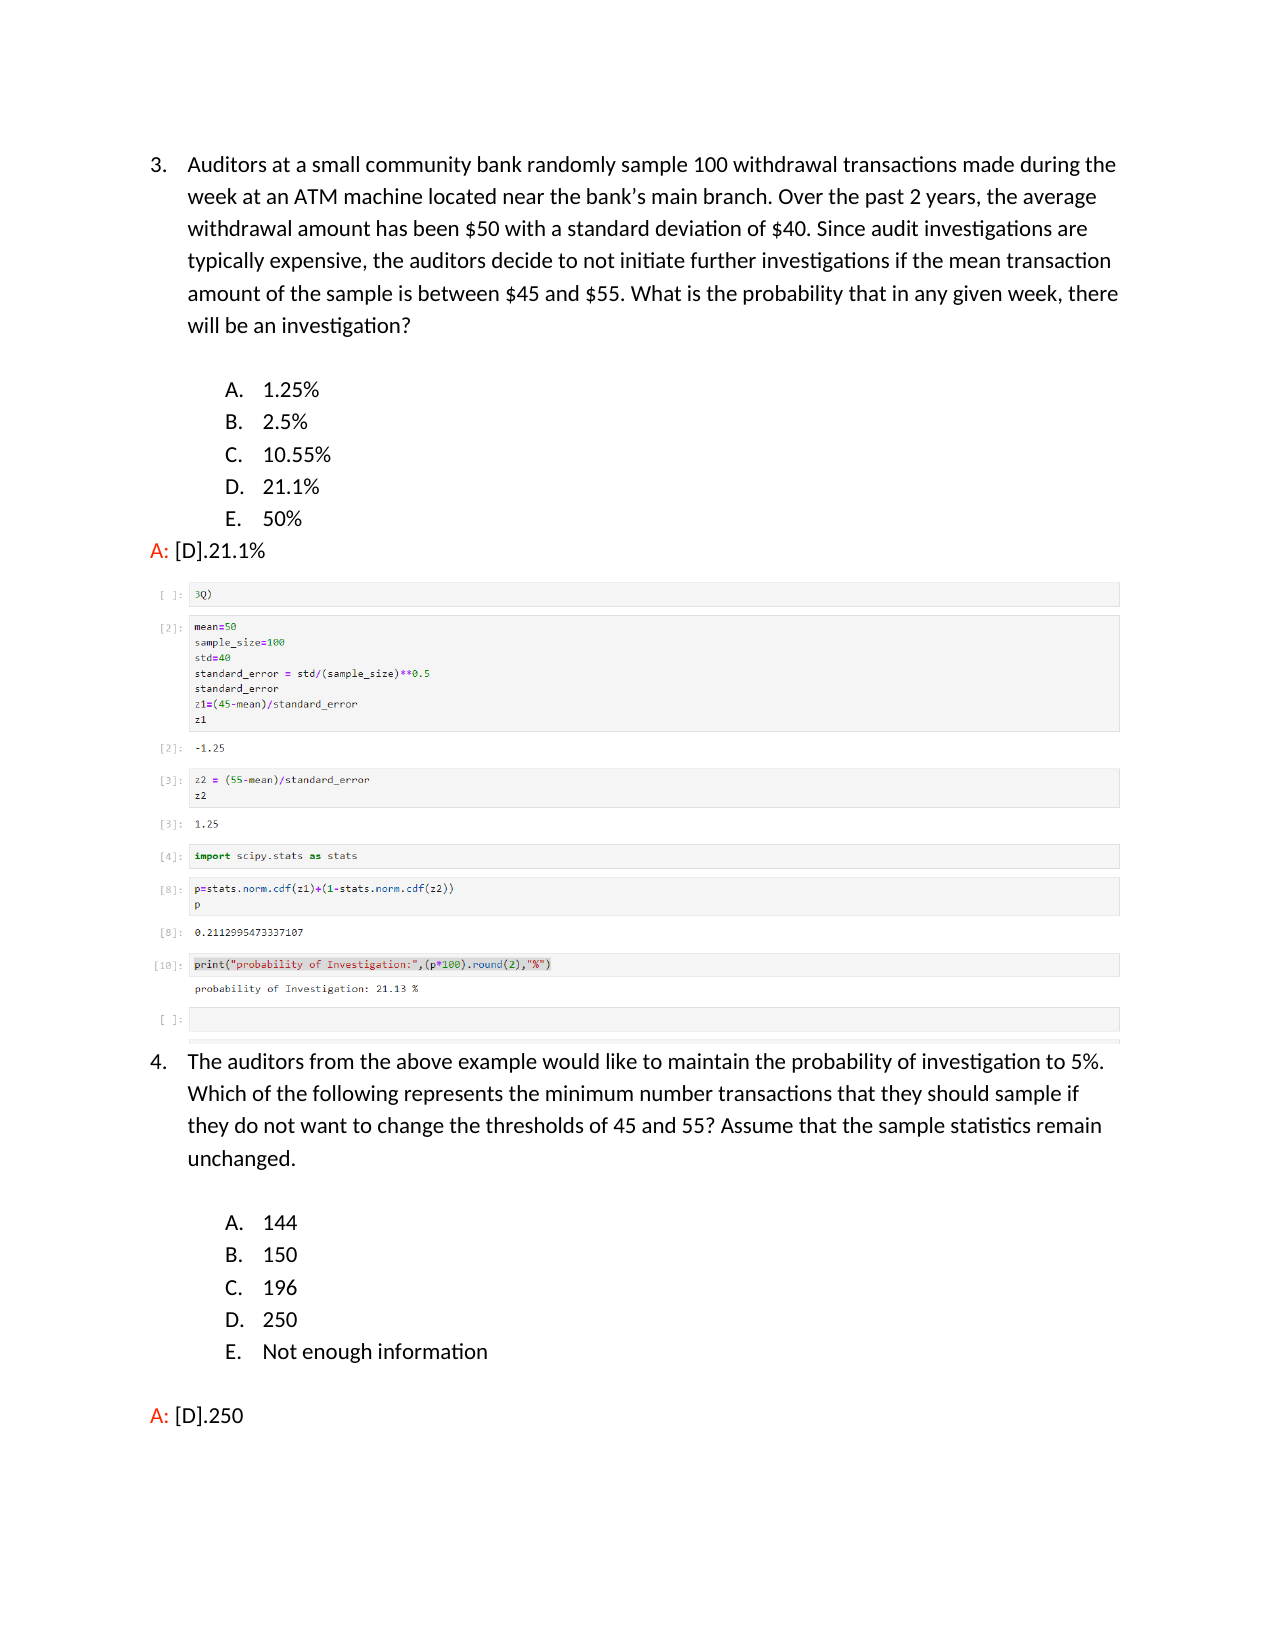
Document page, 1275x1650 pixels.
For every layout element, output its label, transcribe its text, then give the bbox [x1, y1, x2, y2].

list 21.1% [225, 472, 1125, 500]
list 2.5% [225, 407, 1125, 436]
list 10.55% [225, 440, 1125, 468]
text A: [D].21.1% [150, 536, 1125, 564]
list 150 [225, 1240, 1125, 1268]
picture [150, 568, 1125, 1044]
list 50% [225, 504, 1125, 532]
list 196 [225, 1273, 1125, 1301]
list 250 [225, 1305, 1125, 1333]
list The auditors from the above example would like to maintain the probability of investigation to 5%. Which of the following represents the minimum number transactions that they should sample if they do not want to change the thresholds of 45 and 55? Assume that the sample statistics remain unchanged. [150, 1047, 1125, 1172]
list 144 [225, 1208, 1125, 1236]
list Auditors at a small community bank randomly sample 100 withdrawal transactions made during the week at an ATM machine located near the bank’s main branch. Over the past 2 years, the average withdrawal amount has been $50 with a standard deviation of $40. Since audit investigations are typically expensive, the auditors decide to not initiate further investigations if the mean transaction amount of the sample is between $45 and $55. What is the probability that in any given week, there will be an investigation? [150, 150, 1125, 339]
list Not enough information [225, 1337, 1125, 1365]
list 1.25% [225, 375, 1125, 403]
text A: [D].250 [150, 1401, 1125, 1429]
